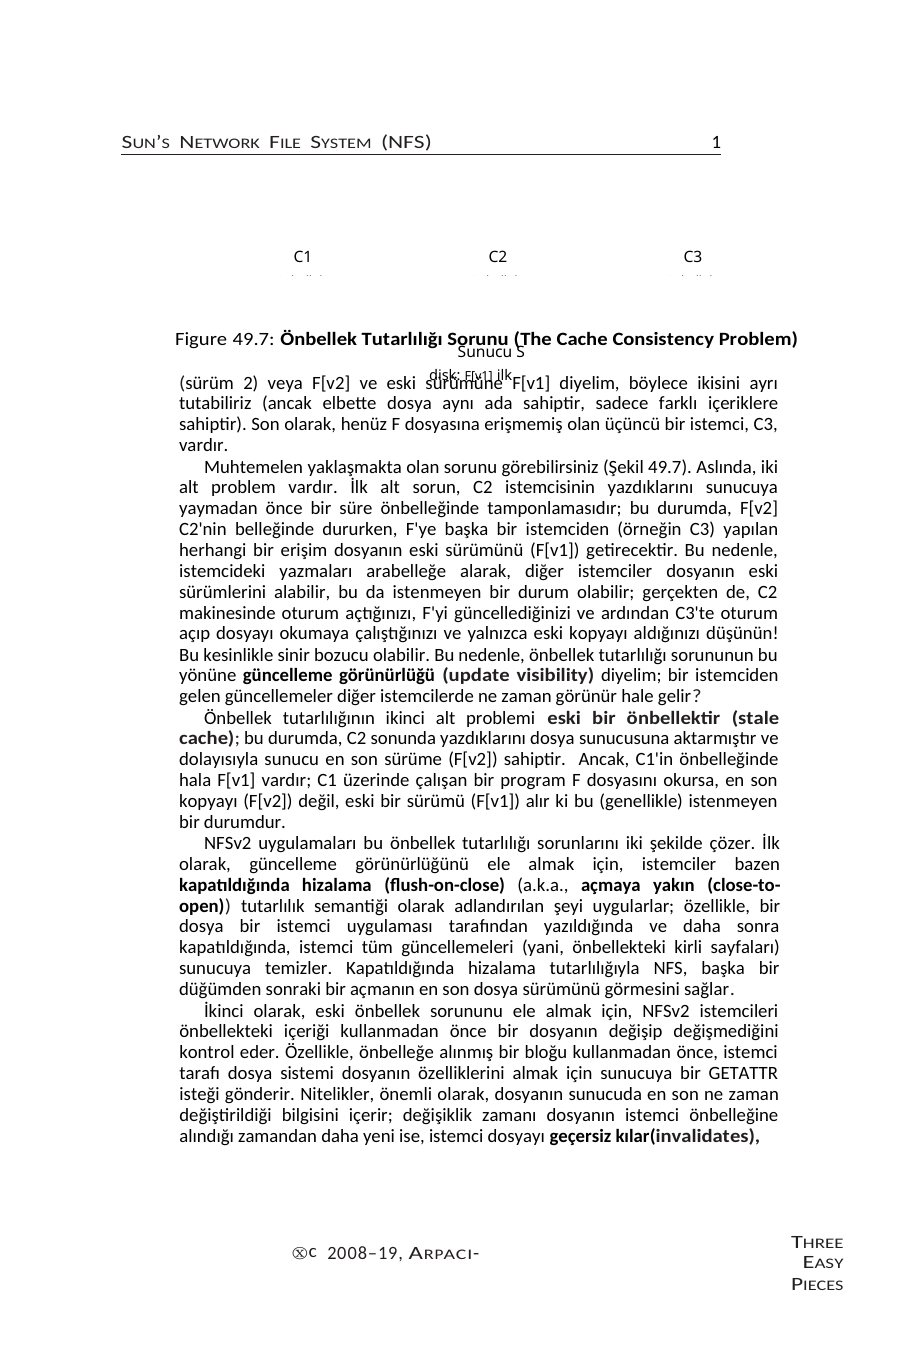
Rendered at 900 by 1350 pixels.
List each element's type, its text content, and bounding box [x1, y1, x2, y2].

text Muhtemelen yaklaşmakta olan sorunu görebilirsiniz (Şekil 49.7). Aslında, iki alt problem vardır. İlk alt sorun, C2 istemcisinin yazdıklarını sunucuya yaymadan önce bir süre önbelleğinde tamponlamasıdır; bu durumda, F[v2] C2'nin belleğinde dururken, F'ye başka bir istemciden (örneğin C3) yapılan herhangi bir erişim dosyanın eski sürümünü (F[v1]) getirecektir. Bu nedenle, istemcideki yazmaları arabelleğe alarak, diğer istemciler dosyanın eski sürümlerini alabilir, bu da istenmeyen bir durum olabilir; gerçekten de, C2 makinesinde oturum açtığınızı, F'yi güncellediğinizi ve ardından C3'te oturum açıp dosyayı okumaya çalıştığınızı ve yalnızca eski kopyayı aldığınızı düşünün! Bu kesinlikle sinir bozucu olabilir. Bu nedenle, önbellek tutarlılığı sorununun bu yönüne güncelleme görünürlüğü (update visibility) diyelim; bir istemciden gelen güncellemeler diğer istemcilerde ne zaman görünür hale gelir? [179, 456, 779, 707]
text Figure 49.7: Önbellek Tutarlılığı Sorunu (The Cache Consistency Problem) [35, 327, 837, 350]
text (sürüm 2) veya F[v2] ve eski sürümüne F[v1] diyelim, böylece ikisini ayrı tutabiliriz (ancak elbette dosya aynı ada sahiptir, sadece farklı içeriklere sahiptir). Son olarak, henüz F dosyasına erişmemiş olan üçüncü bir istemci, C3, vardır. [179, 373, 779, 456]
text İkinci olarak, eski önbellek sorununu ele almak için, NFSv2 istemcileri önbellekteki içeriği kullanmadan önce bir dosyanın değişip değişmediğini kontrol eder. Özellikle, önbelleğe alınmış bir bloğu kullanmadan önce, istemci tarafı dosya sistemi dosyanın özelliklerini almak için sunucuya bir GETATTR isteği gönderir. Nitelikler, önemli olarak, dosyanın sunucuda en son ne zaman değiştirildiği bilgisini içerir; değişiklik zamanı dosyanın istemci önbelleğine alındığı zamandan daha yeni ise, istemci dosyayı geçersiz kılar(invalidates), [179, 1000, 779, 1147]
text Önbellek tutarlılığının ikinci alt problemi eski bir önbellektir (stale cache); bu durumda, C2 sonunda yazdıklarını dosya sunucusuna aktarmıştır ve dolayısıyla sunucu en son sürüme (F[v2]) sahiptir. Ancak, C1'in önbelleğinde hala F[v1] vardır; C1 üzerinde çalışan bir program F dosyasını okursa, en son kopyayı (F[v2]) değil, eski bir sürümü (F[v1]) alır ki bu (genellikle) istenmeyen bir durumdur. [179, 707, 779, 833]
text NFSv2 uygulamaları bu önbellek tutarlılığı sorunlarını iki şekilde çözer. İlk olarak, güncelleme görünürlüğünü ele almak için, istemciler bazen kapatıldığında hizalama (flush-on-close) (a.k.a., açmaya yakın (close-to-open)) tutarlılık semantiği olarak adlandırılan şeyi uygularlar; özellikle, bir dosya bir istemci uygulaması tarafından yazıldığında ve daha sonra kapatıldığında, istemci tüm güncellemeleri (yani, önbellekteki kirli sayfaları) sunucuya temizler. Kapatıldığında hizalama tutarlılığıyla NFS, başka bir düğümden sonraki bir açmanın en son dosya sürümünü görmesini sağlar. [179, 833, 781, 1000]
